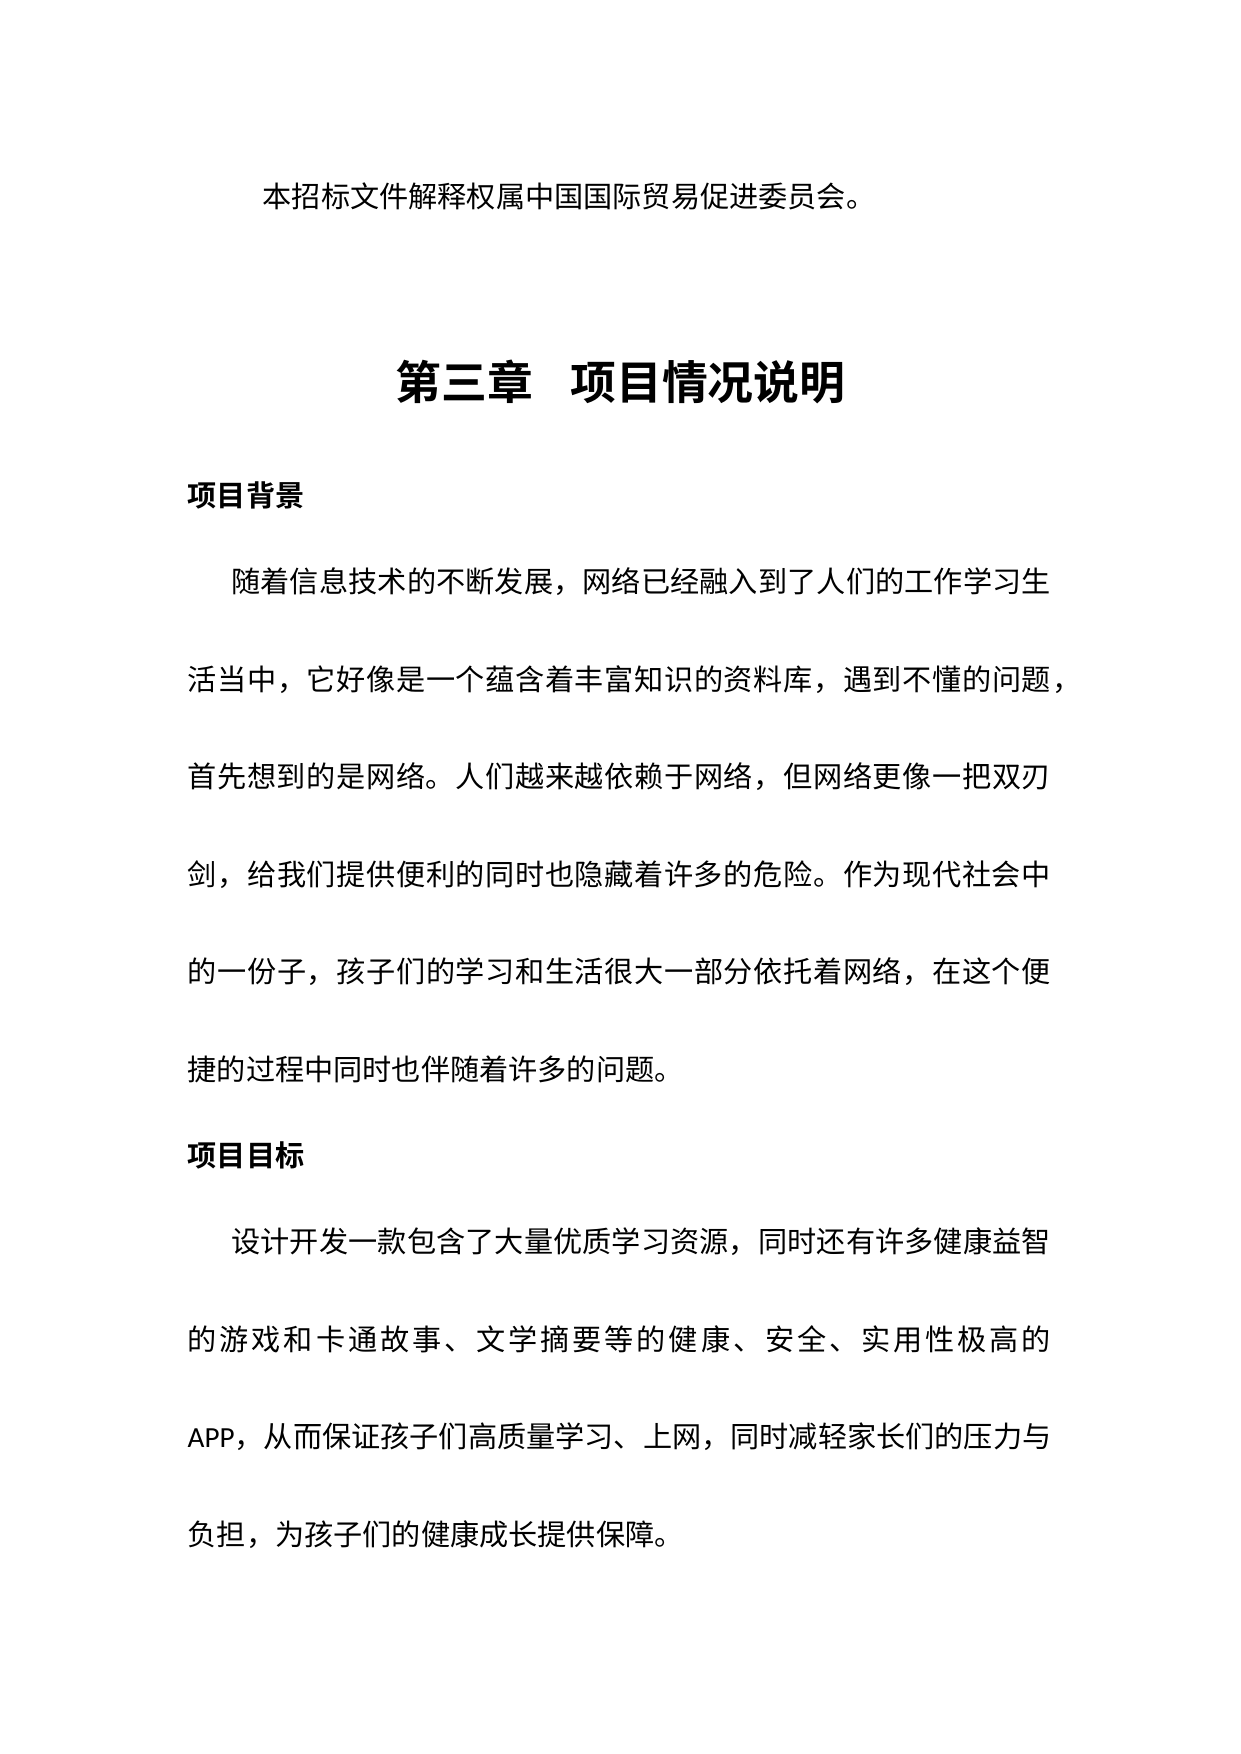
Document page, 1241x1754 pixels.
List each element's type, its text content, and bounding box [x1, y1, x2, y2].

text 随着信息技术的不断发展，网络已经融入到了人们的工作学习生活当中，它好像是一个蕴含着丰富知识的资料库，遇到不懂的问题，首先想到的是网络。人们越来越依赖于网络，但网络更像一把双刃剑，给我们提供便利的同时也隐藏着许多的危险。作为现代社会中的一份子，孩子们的学习和生活很大一部分依托着网络，在这个便捷的过程中同时也伴随着许多的问题。 [187, 548, 1053, 1100]
list 项目情况说明 [187, 331, 1053, 428]
text 设计开发一款包含了大量优质学习资源，同时还有许多健康益智的游戏和卡通故事、文学摘要等的健康、安全、实用性极高的APP，从而保证孩子们高质量学习、上网，同时减轻家长们的压力与负担，为孩子们的健康成长提供保障。 [187, 1207, 1053, 1565]
text 项目背景 [187, 462, 1053, 527]
text 项目目标 [187, 1121, 1053, 1186]
text 本招标文件解释权属中国国际贸易促进委员会。 [187, 162, 1053, 227]
